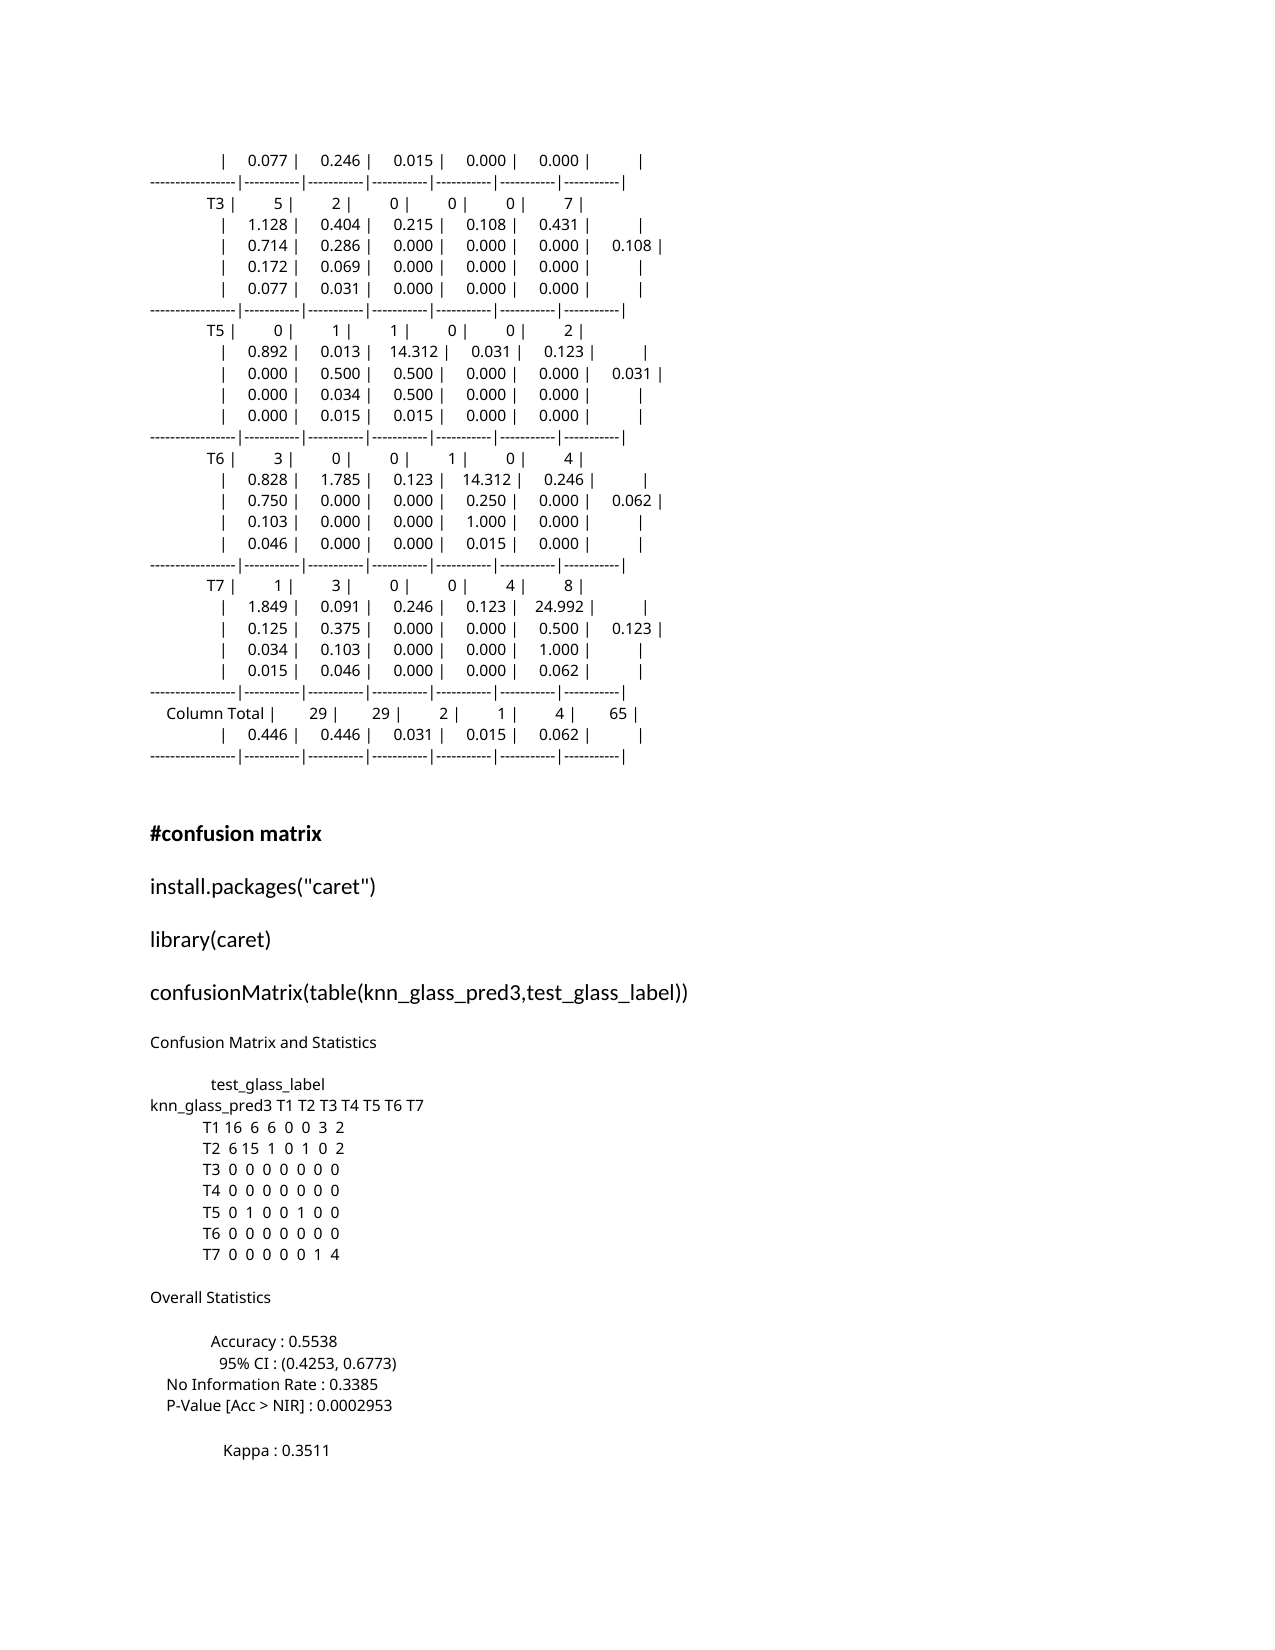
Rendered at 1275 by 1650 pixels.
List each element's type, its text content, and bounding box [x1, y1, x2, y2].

text 95% CI : (0.4253, 0.6773) [150, 1352, 1125, 1374]
text T2 6 15 1 0 1 0 2 [150, 1138, 1125, 1159]
text T7 0 0 0 0 0 1 4 [150, 1244, 1125, 1265]
text -----------------|-----------|-----------|-----------|-----------|-----------|-----------| [150, 171, 1125, 192]
text T6 0 0 0 0 0 0 0 [150, 1223, 1125, 1244]
text | 0.034 | 0.103 | 0.000 | 0.000 | 1.000 | | [150, 639, 1125, 660]
text No Information Rate : 0.3385 [150, 1374, 1125, 1395]
text T5 | 0 | 1 | 1 | 0 | 0 | 2 | [150, 320, 1125, 341]
text knn_glass_pred3 T1 T2 T3 T4 T5 T6 T7 [150, 1095, 1125, 1116]
text | 0.103 | 0.000 | 0.000 | 1.000 | 0.000 | | [150, 511, 1125, 532]
text T1 16 6 6 0 0 3 2 [150, 1116, 1125, 1138]
text P-Value [Acc > NIR] : 0.0002953 [150, 1395, 1125, 1416]
text Overall Statistics [150, 1286, 1125, 1308]
text | 0.015 | 0.046 | 0.000 | 0.000 | 0.062 | | [150, 660, 1125, 681]
text | 1.849 | 0.091 | 0.246 | 0.123 | 24.992 | | [150, 596, 1125, 617]
text | 0.077 | 0.031 | 0.000 | 0.000 | 0.000 | | [150, 277, 1125, 299]
text #confusion matrix [150, 819, 1125, 847]
text | 0.000 | 0.034 | 0.500 | 0.000 | 0.000 | | [150, 384, 1125, 405]
text T3 | 5 | 2 | 0 | 0 | 0 | 7 | [150, 192, 1125, 214]
text | 0.077 | 0.246 | 0.015 | 0.000 | 0.000 | | [150, 150, 1125, 171]
text | 0.172 | 0.069 | 0.000 | 0.000 | 0.000 | | [150, 256, 1125, 277]
text | 1.128 | 0.404 | 0.215 | 0.108 | 0.431 | | [150, 214, 1125, 235]
text | 0.000 | 0.015 | 0.015 | 0.000 | 0.000 | | [150, 405, 1125, 426]
text T4 0 0 0 0 0 0 0 [150, 1180, 1125, 1201]
text test_glass_label [150, 1074, 1125, 1095]
text | 0.046 | 0.000 | 0.000 | 0.015 | 0.000 | | [150, 532, 1125, 554]
text | 0.000 | 0.500 | 0.500 | 0.000 | 0.000 | 0.031 | [150, 362, 1125, 384]
text -----------------|-----------|-----------|-----------|-----------|-----------|-----------| [150, 426, 1125, 447]
text -----------------|-----------|-----------|-----------|-----------|-----------|-----------| [150, 554, 1125, 575]
text | 0.892 | 0.013 | 14.312 | 0.031 | 0.123 | | [150, 341, 1125, 362]
text | 0.125 | 0.375 | 0.000 | 0.000 | 0.500 | 0.123 | [150, 617, 1125, 639]
text T6 | 3 | 0 | 0 | 1 | 0 | 4 | [150, 447, 1125, 469]
text | 0.750 | 0.000 | 0.000 | 0.250 | 0.000 | 0.062 | [150, 490, 1125, 511]
text T3 0 0 0 0 0 0 0 [150, 1159, 1125, 1180]
text library(caret) [150, 925, 1125, 953]
text Kappa : 0.3511 [150, 1440, 1125, 1461]
text | 0.714 | 0.286 | 0.000 | 0.000 | 0.000 | 0.108 | [150, 235, 1125, 256]
text -----------------|-----------|-----------|-----------|-----------|-----------|-----------| [150, 299, 1125, 320]
text install.packages("caret") [150, 872, 1125, 900]
text Accuracy : 0.5538 [150, 1331, 1125, 1352]
text T7 | 1 | 3 | 0 | 0 | 4 | 8 | [150, 575, 1125, 596]
text -----------------|-----------|-----------|-----------|-----------|-----------|-----------| [150, 745, 1125, 766]
text Column Total | 29 | 29 | 2 | 1 | 4 | 65 | [150, 702, 1125, 724]
text | 0.446 | 0.446 | 0.031 | 0.015 | 0.062 | | [150, 724, 1125, 745]
text Confusion Matrix and Statistics [150, 1031, 1125, 1053]
text | 0.828 | 1.785 | 0.123 | 14.312 | 0.246 | | [150, 469, 1125, 490]
text confusionMatrix(table(knn_glass_pred3,test_glass_label)) [150, 978, 1125, 1006]
text T5 0 1 0 0 1 0 0 [150, 1201, 1125, 1223]
text -----------------|-----------|-----------|-----------|-----------|-----------|-----------| [150, 681, 1125, 702]
